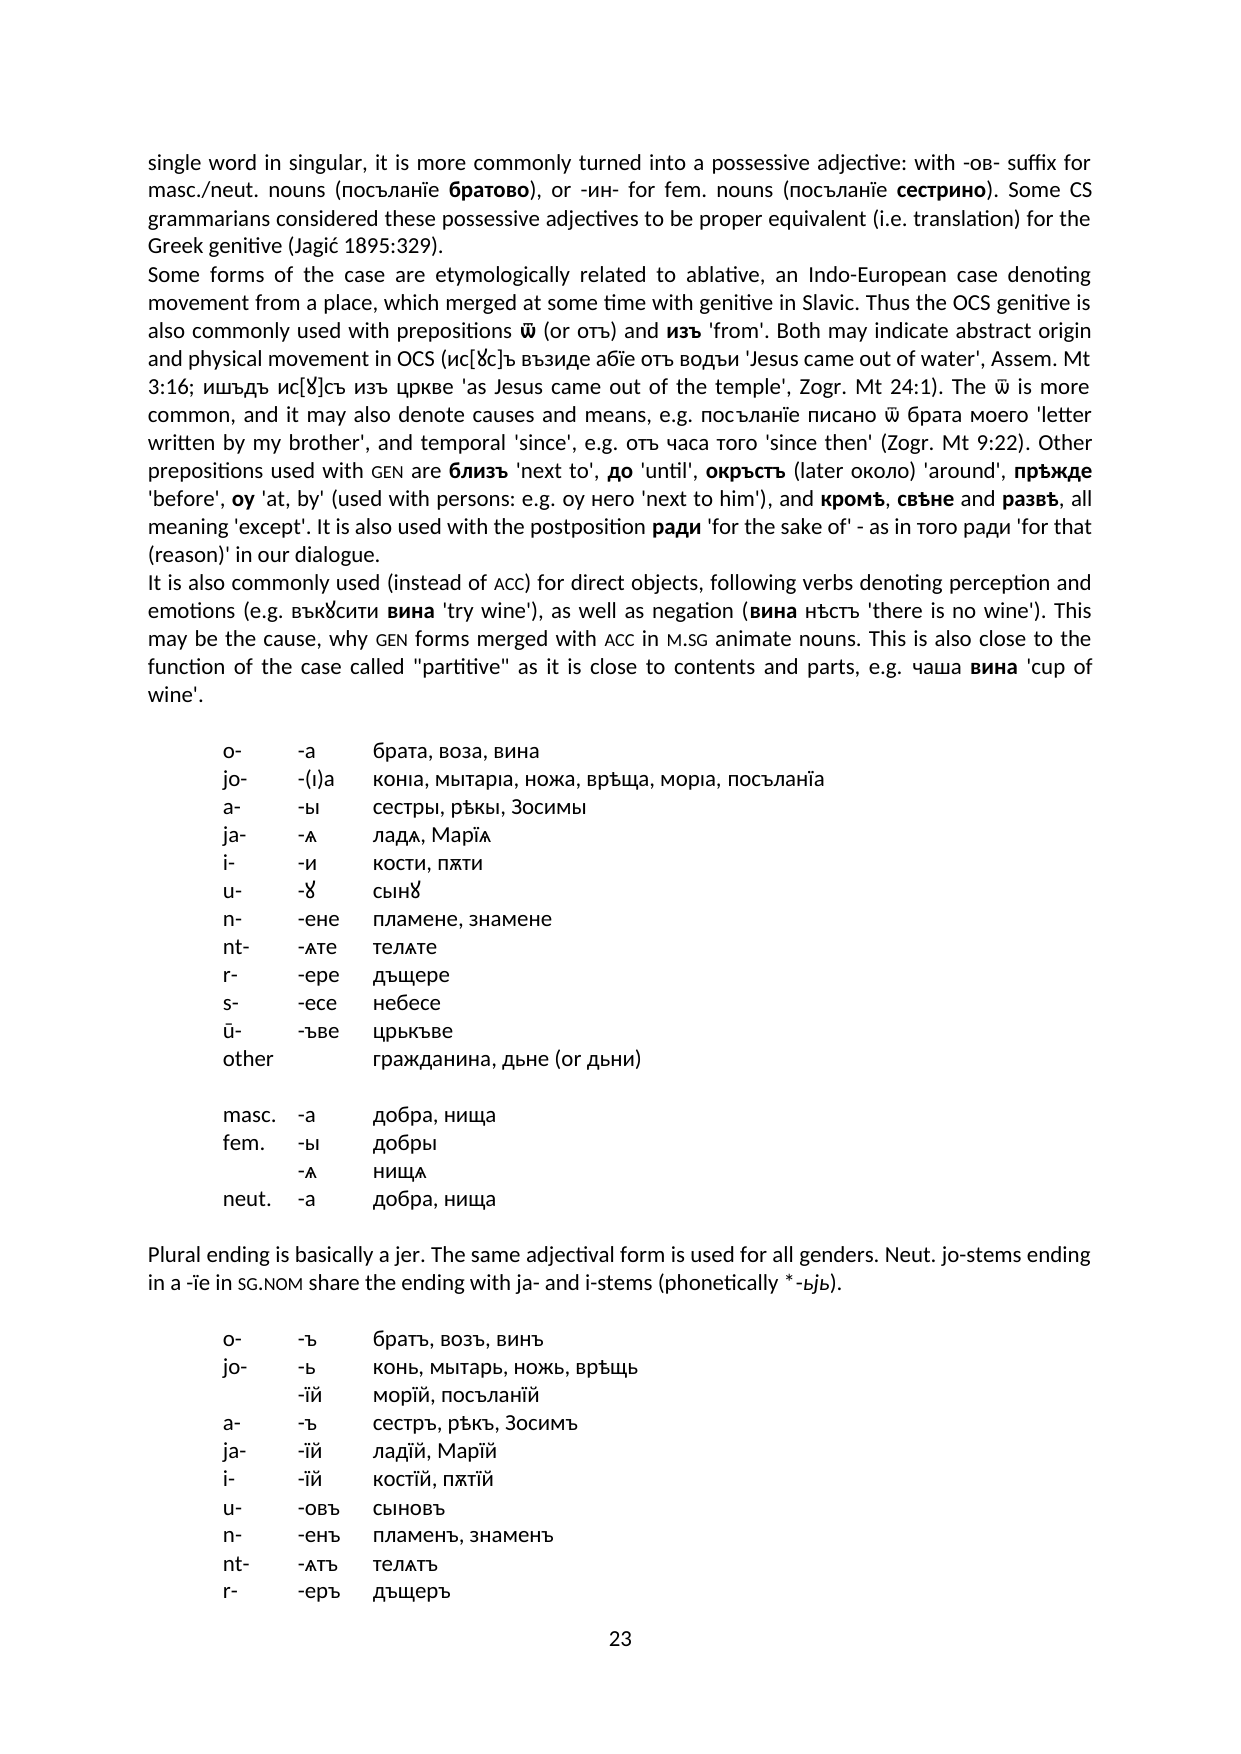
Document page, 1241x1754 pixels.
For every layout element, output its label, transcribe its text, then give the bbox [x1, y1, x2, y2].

text -ïй морïй, посъланïй [223, 1381, 1093, 1408]
text i- -и кости, пѫти [223, 848, 1093, 876]
text u- -ꙋ сынꙋ [223, 876, 1093, 904]
text -ѧ нищѧ [223, 1156, 1093, 1184]
text a- -ы сестры, рѣкы, Зосимы [223, 792, 1093, 820]
text Plural ending is basically a jer. The same adjectival form is used for all genders. Neut. jo-stems ending in a -ïе in sg.nom share the ending with ja- and i-stems (phonetically *-ьjь). [148, 1240, 1093, 1296]
text u- -овъ сыновъ [223, 1493, 1093, 1521]
text i- -ïй костïй, пѫтïй [223, 1464, 1093, 1493]
text neut. -а добра, нища [223, 1184, 1093, 1212]
text nt- -ѧте телѧте [223, 932, 1093, 960]
text r- -еръ дъщеръ [223, 1577, 1093, 1605]
text s- -есе небесе [223, 988, 1093, 1016]
text Some forms of the case are etymologically related to ablative, an Indo-European case denoting movement from a place, which merged at some time with genitive in Slavic. Thus the OCS genitive is also commonly used with prepositions ѿ (or отъ) and изъ 'from'. Both may indicate abstract origin and physical movement in OCS (ис[ꙋс]ъ възиде абïе отъ водъи 'Jesus came out of water', Assem. Mt 3:16; ишъдъ ис[ꙋ]съ изъ цркве 'as Jesus came out of the temple', Zogr. Mt 24:1). The ѿ is more common, and it may also denote causes and means, e.g. посъланïе писано ѿ брата моего 'letter written by my brother', and temporal 'since', e.g. отъ часа того 'since then' (Zogr. Mt 9:22). Other prepositions used with gen are близъ 'next to', до 'until', окръстъ (later около) 'around', прѣжде 'before', оу 'at, by' (used with persons: e.g. оу него 'next to him'), and кромѣ, свѣне and развѣ, all meaning 'except'. It is also used with the postposition ради 'for the sake of' - as in того ради 'for that (reason)' in our dialogue. [148, 260, 1093, 568]
text ū- -ъве црькъве [223, 1016, 1093, 1044]
text jo- -ь конь, мытарь, ножь, врѣщь [223, 1352, 1093, 1381]
text o- -а брата, воза, вина [223, 736, 1093, 764]
text a- -ъ сестръ, рѣкъ, Зосимъ [223, 1408, 1093, 1437]
text r- -ере дъщере [223, 960, 1093, 988]
text jo- -(ı)а конıа, мытарıа, ножа, врѣща, морıа, посъланïа [223, 764, 1093, 792]
text n- -ене пламене, знамене [223, 904, 1093, 932]
text ja- -ïй ладïй, Марïй [223, 1437, 1093, 1464]
text o- -ъ братъ, возъ, винъ [223, 1324, 1093, 1352]
text nt- -ѧтъ телѧтъ [223, 1549, 1093, 1577]
text masc. -а добра, нища [223, 1100, 1093, 1128]
text fem. -ы добры [223, 1128, 1093, 1156]
text ja- -ѧ ладѧ, Марïѧ [223, 820, 1093, 848]
text n- -енъ пламенъ, знаменъ [223, 1521, 1093, 1549]
text other гражданина, дьне (or дьни) [223, 1044, 1093, 1072]
text It is also commonly used (instead of acc) for direct objects, following verbs denoting perception and emotions (e.g. въкꙋсити вина 'try wine'), as well as negation (вина нѣстъ 'there is no wine'). This may be the cause, why gen forms merged with acc in m.sg animate nouns. This is also close to the function of the case called "partitive" as it is close to contents and parts, e.g. чаша вина 'cup of wine'. [148, 568, 1093, 708]
